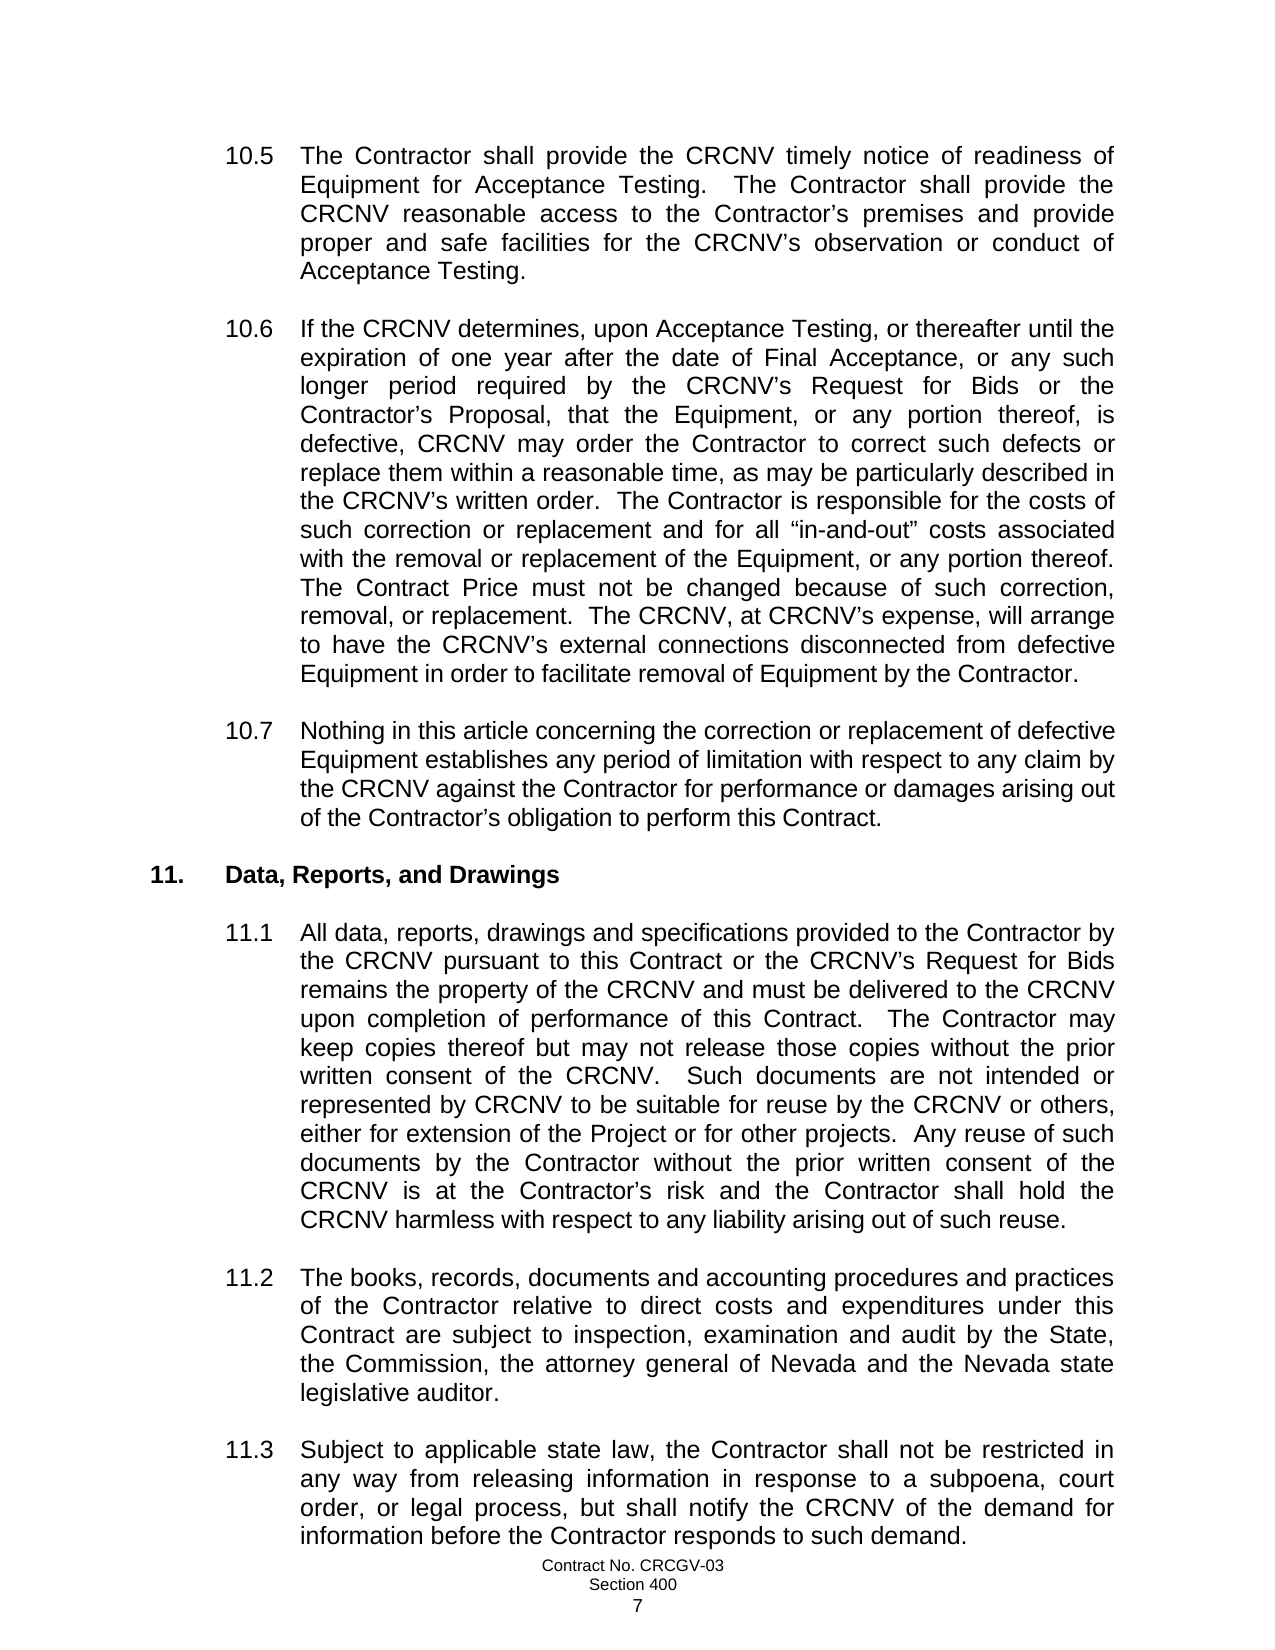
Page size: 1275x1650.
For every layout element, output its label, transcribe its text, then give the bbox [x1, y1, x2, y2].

text 10.7 Nothing in this article concerning the correction or replacement of defective Equipment establishes any period of limitation with respect to any claim by the CRCNV against the Contractor for performance or damages arising out of the Contractor’s obligation to perform this Contract. [225, 716, 1116, 831]
text 11.2 The books, records, documents and accounting procedures and practices of the Contractor relative to direct costs and expenditures under this Contract are subject to inspection, examination and audit by the State, the Commission, the attorney general of and the state legislative auditor. [225, 1262, 1116, 1406]
text 10.6 If the CRCNV determines, upon Acceptance Testing, or thereafter until the expiration of one year after the date of Final Acceptance, or any such longer period required by the CRCNV’s Request for Bids or the Contractor’s Proposal, that the Equipment, or any portion thereof, is defective, CRCNV may order the Contractor to correct such defects or replace them within a reasonable time, as may be particularly described in the CRCNV’s written order. The Contractor is responsible for the costs of such correction or replacement and for all “in-and-out” costs associated with the removal or replacement of the Equipment, or any portion thereof. The Contract Price must not be changed because of such correction, removal, or replacement. The CRCNV, at CRCNV’s expense, will arrange to have the CRCNV’s external connections disconnected from defective Equipment in order to facilitate removal of Equipment by the Contractor. [225, 314, 1116, 687]
text 11.1 All data, reports, drawings and specifications provided to the Contractor by the CRCNV pursuant to this Contract or the CRCNV’s Request for Bids remains the property of the CRCNV and must be delivered to the CRCNV upon completion of performance of this Contract. The Contractor may keep copies thereof but may not release those copies without the prior written consent of the CRCNV. Such documents are not intended or represented by CRCNV to be suitable for reuse by the CRCNV or others, either for extension of the Project or for other projects. Any reuse of such documents by the Contractor without the prior written consent of the CRCNV is at the Contractor’s risk and the Contractor shall hold the CRCNV harmless with respect to any liability arising out of such reuse. [225, 917, 1116, 1234]
text 10.5 The Contractor shall provide the CRCNV timely notice of readiness of Equipment for Acceptance Testing. The Contractor shall provide the CRCNV reasonable access to the Contractor’s premises and provide proper and safe facilities for the CRCNV’s observation or conduct of Acceptance Testing. [225, 141, 1116, 285]
text 11.3 Subject to applicable state law, the Contractor shall not be restricted in any way from releasing information in response to a subpoena, court order, or legal process, but shall notify the CRCNV of the demand for information before the Contractor responds to such demand. [225, 1435, 1116, 1550]
list Data, Reports, and Drawings [150, 860, 1116, 889]
